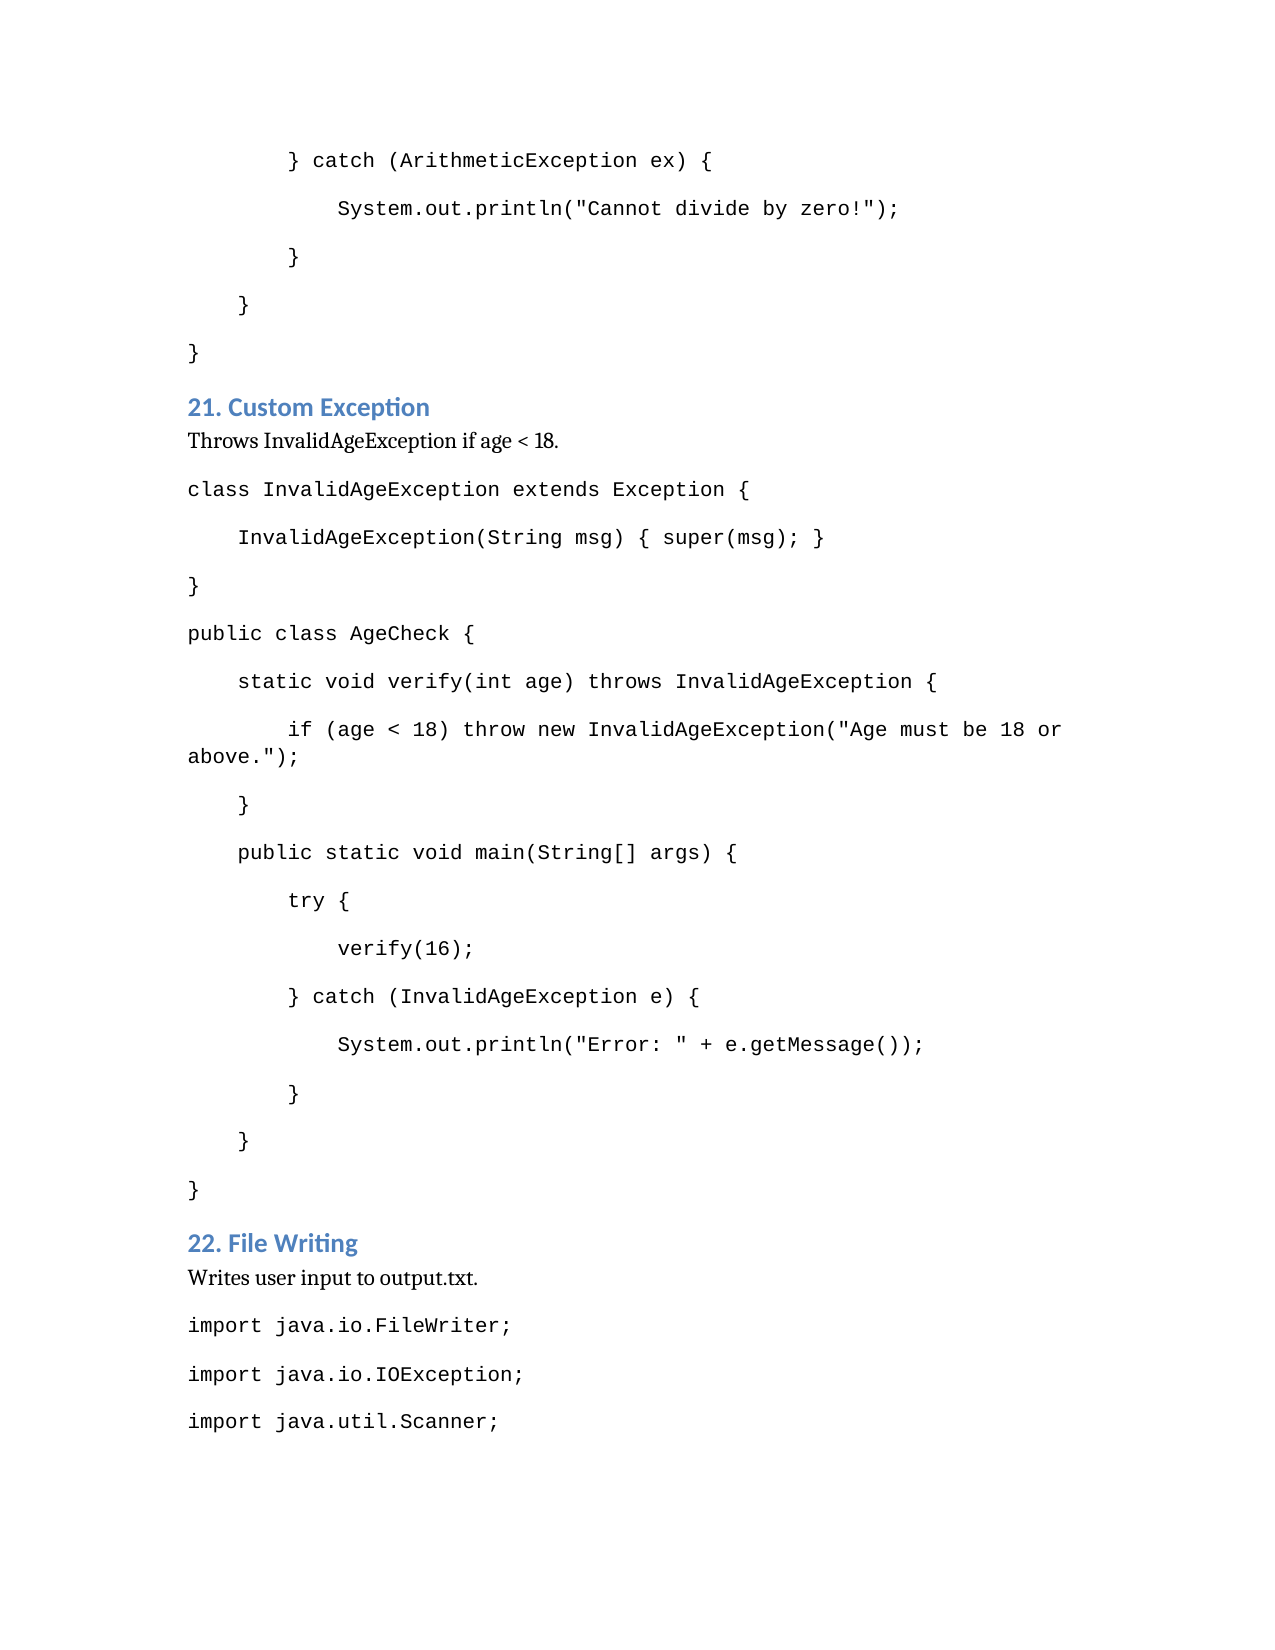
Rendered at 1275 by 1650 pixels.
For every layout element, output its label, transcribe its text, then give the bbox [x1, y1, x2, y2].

text } [187, 246, 1087, 270]
text } [187, 794, 1087, 818]
text static void verify(int age) throws InvalidAgeException { [187, 671, 1087, 695]
text import java.util.Scanner; [187, 1412, 1087, 1435]
text import java.io.FileWriter; [187, 1316, 1087, 1339]
text try { [187, 890, 1087, 914]
text verify(16); [187, 938, 1087, 962]
text public static void main(String[] args) { [187, 842, 1087, 866]
text System.out.println("Cannot divide by zero!"); [187, 198, 1087, 222]
text public class AgeCheck { [187, 623, 1087, 647]
text } [187, 1131, 1087, 1154]
text } [187, 1082, 1087, 1106]
text } [187, 1178, 1087, 1202]
text } catch (ArithmeticException ex) { [187, 150, 1087, 174]
subtitle 22. File Writing [187, 1227, 1087, 1259]
text if (age < 18) throw new InvalidAgeException("Age must be 18 or above."); [187, 719, 1087, 770]
text System.out.println("Error: " + e.getMessage()); [187, 1034, 1087, 1058]
text } [187, 575, 1087, 599]
text import java.io.IOException; [187, 1363, 1087, 1387]
text Writes user input to output.txt. [187, 1264, 1087, 1291]
text } [187, 342, 1087, 366]
text InvalidAgeException(String msg) { super(msg); } [187, 527, 1087, 551]
text } catch (InvalidAgeException e) { [187, 986, 1087, 1010]
text Throws InvalidAgeException if age < 18. [187, 428, 1087, 454]
subtitle 21. Custom Exception [187, 390, 1087, 423]
text } [187, 294, 1087, 318]
text class InvalidAgeException extends Exception { [187, 479, 1087, 503]
